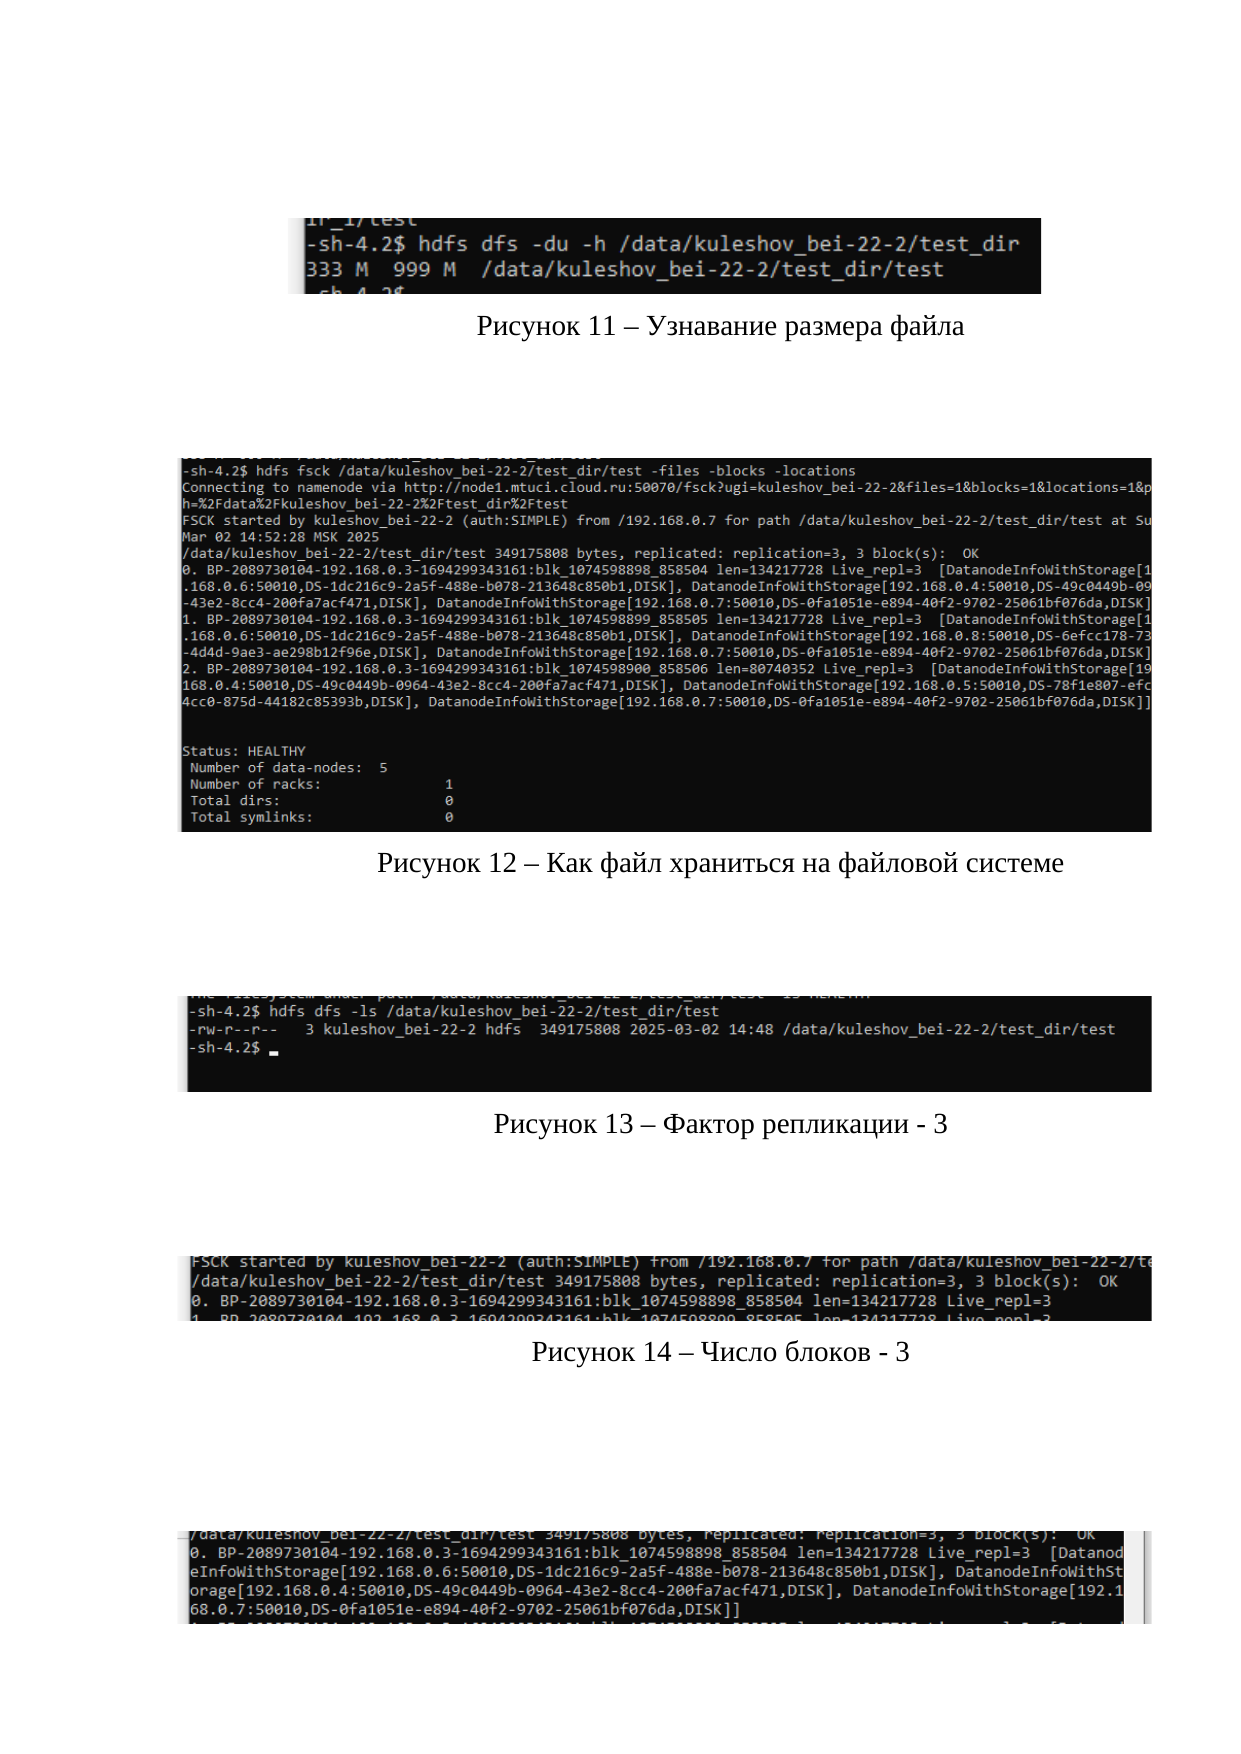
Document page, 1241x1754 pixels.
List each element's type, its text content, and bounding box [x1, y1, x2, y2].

picture [177, 1256, 1152, 1321]
list Рисунок 14 – Число блоков - 3 [290, 1334, 1152, 1368]
picture [287, 218, 1042, 294]
picture [177, 1531, 1152, 1624]
list Рисунок 13 – Фактор репликации - 3 [290, 1106, 1152, 1139]
list Рисунок 12 – Как файл храниться на файловой системе [290, 845, 1152, 879]
picture [177, 458, 1152, 832]
picture [177, 996, 1152, 1092]
list Рисунок 11 – Узнавание размера файла [290, 308, 1152, 341]
